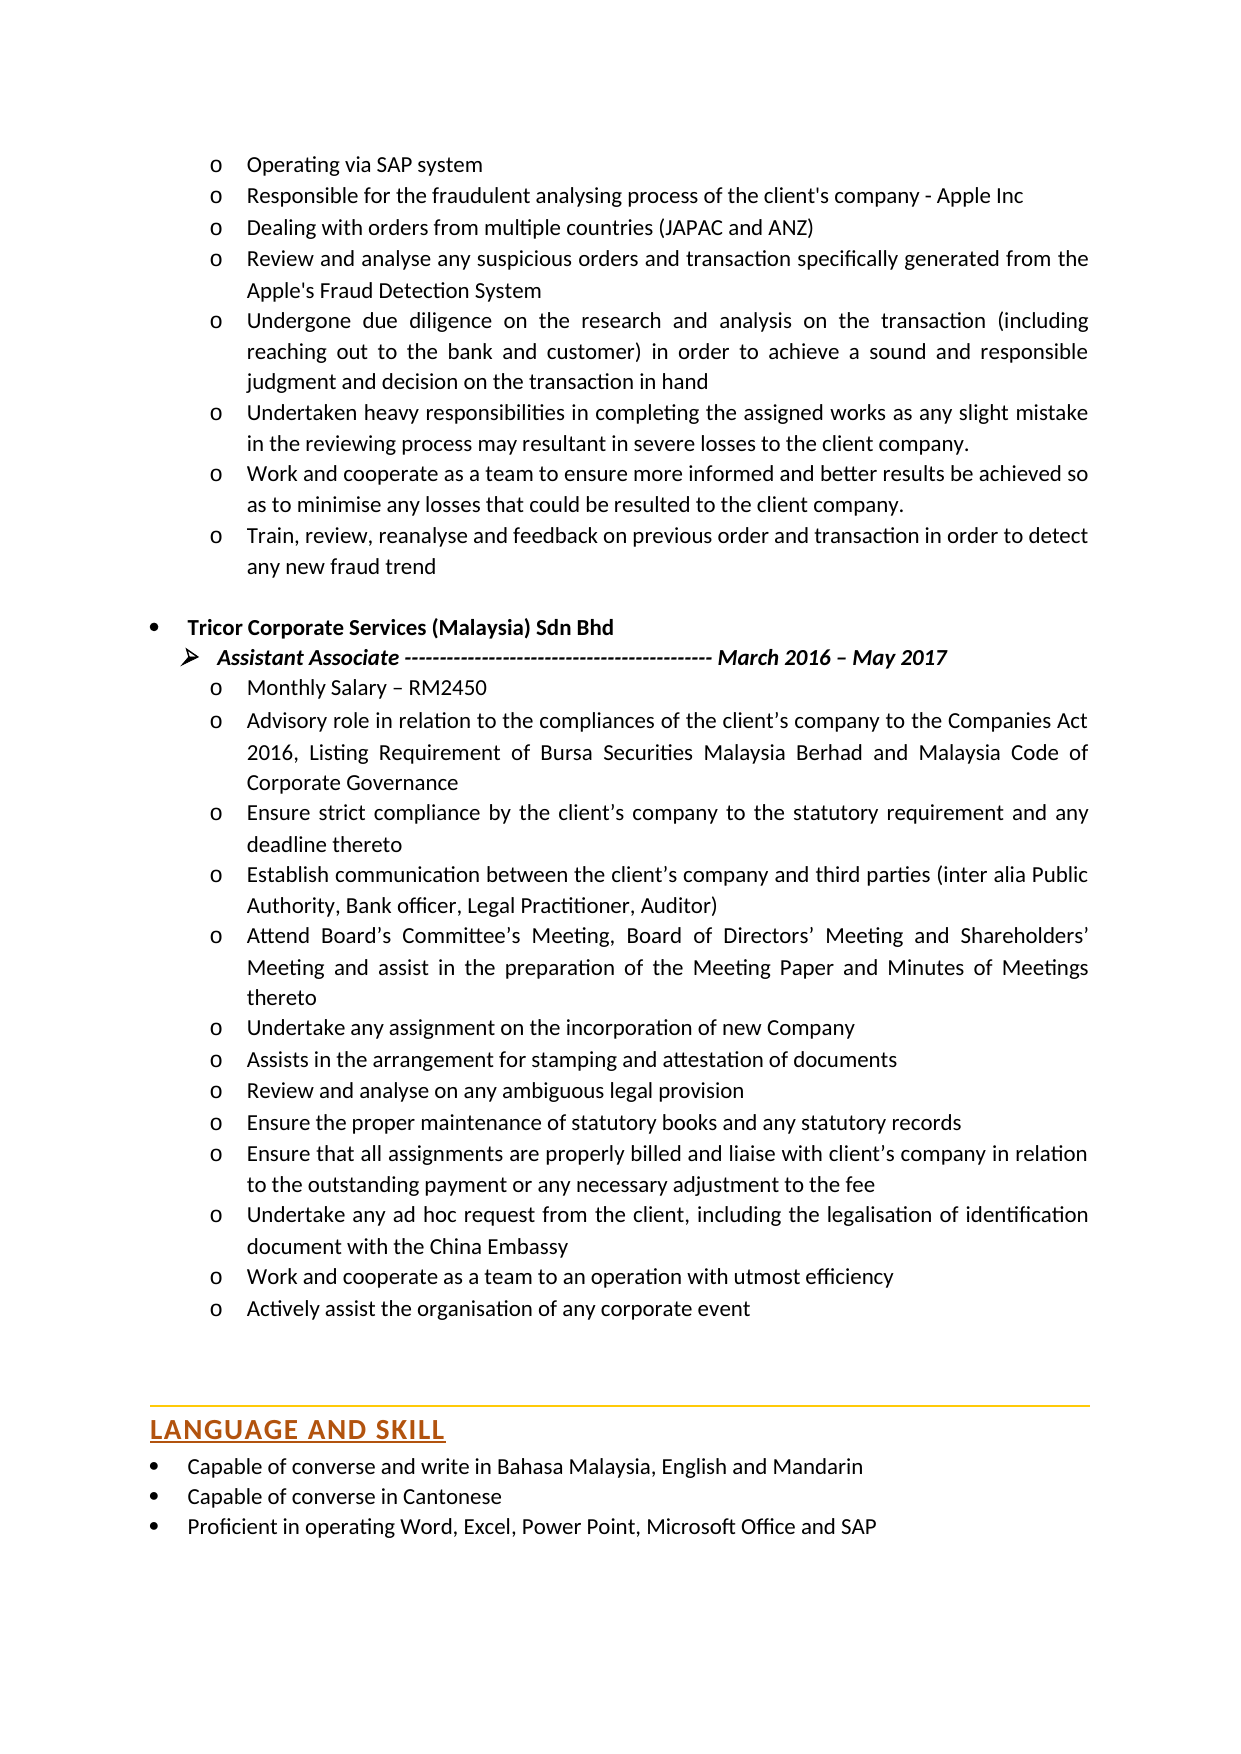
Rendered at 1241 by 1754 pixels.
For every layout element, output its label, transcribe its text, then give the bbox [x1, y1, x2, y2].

list Responsible for the fraudulent analysing process of the client's company - Apple Inc [209, 181, 1090, 211]
list Ensure the proper maintenance of statutory books and any statutory records [209, 1108, 1090, 1137]
list Ensure that all assignments are properly billed and liaise with client’s company in relation to the outstanding payment or any necessary adjustment to the fee [209, 1139, 1090, 1198]
list Capable of converse in Cantonese [150, 1482, 1090, 1510]
list Actively assist the organisation of any corporate event [209, 1294, 1090, 1323]
list Monthly Salary – RM2450 [209, 673, 1090, 702]
list Assists in the arrangement for stamping and attestation of documents [209, 1045, 1090, 1074]
list Undertake any assignment on the incorporation of new Company [209, 1013, 1090, 1042]
list Dealing with orders from multiple countries (JAPAC and ANZ) [209, 213, 1090, 242]
list Undergone due diligence on the research and analysis on the transaction (including reaching out to the bank and customer) in order to achieve a sound and responsible judgment and decision on the transaction in hand [209, 306, 1090, 396]
list Establish communication between the client’s company and third parties (inter alia Public Authority, Bank officer, Legal Practitioner, Auditor) [209, 860, 1090, 919]
list Capable of converse and write in Bahasa Malaysia, English and Mandarin [150, 1452, 1090, 1480]
list Ensure strict compliance by the client’s company to the statutory requirement and any deadline thereto [209, 798, 1090, 858]
list Train, review, reanalyse and feedback on previous order and transaction in order to detect any new fraud trend [209, 521, 1090, 580]
list Attend Board’s Committee’s Meeting, Board of Directors’ Meeting and Shareholders’ Meeting and assist in the preparation of the Meeting Paper and Minutes of Meetings thereto [209, 921, 1090, 1011]
list Proficient in operating Word, Excel, Power Point, Microsoft Office and SAP [150, 1512, 1090, 1540]
list Review and analyse on any ambiguous legal provision [209, 1076, 1090, 1105]
list Operating via SAP system [209, 150, 1090, 179]
list Undertake any ad hoc request from the client, including the legalisation of identification document with the China Embassy [209, 1201, 1090, 1260]
list Undertaken heavy responsibilities in completing the assigned works as any slight mistake in the reviewing process may resultant in severe losses to the client company. [209, 398, 1090, 457]
text Language and skill [150, 1407, 1090, 1447]
list Advisory role in relation to the compliances of the client’s company to the Companies Act 2016, Listing Requirement of Bursa Securities Malaysia Berhad and Malaysia Code of Corporate Governance [209, 707, 1090, 796]
list Work and cooperate as a team to ensure more informed and better results be achieved so as to minimise any losses that could be resulted to the client company. [209, 459, 1090, 519]
list Review and analyse any suspicious orders and transaction specifically generated from the Apple's Fraud Detection System [209, 244, 1090, 304]
list Work and cooperate as a team to an operation with utmost efficiency [209, 1262, 1090, 1291]
list Tricor Corporate Services (Malaysia) Sdn Bhd [150, 613, 1090, 641]
list Assistant Associate -------------------------------------------- March 2016 – May 2017 [179, 643, 1090, 671]
